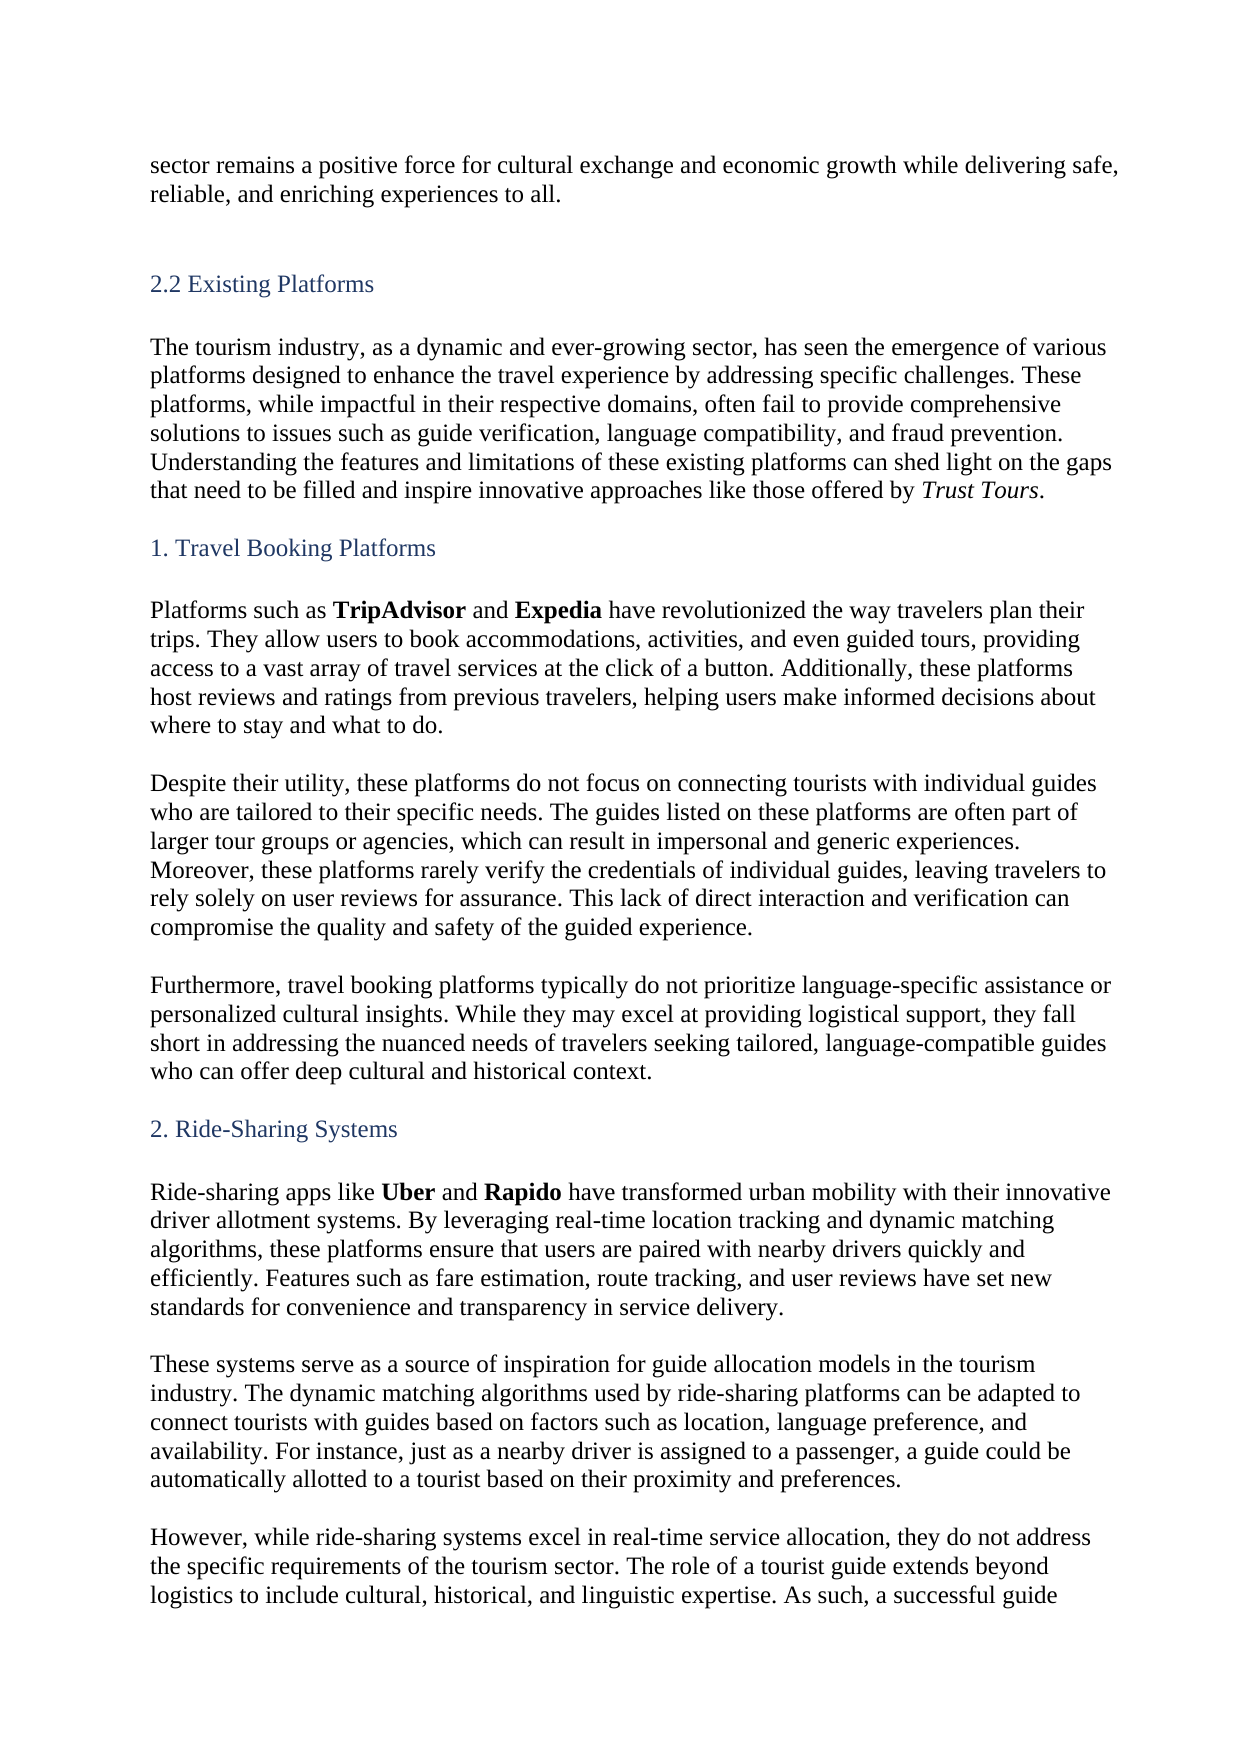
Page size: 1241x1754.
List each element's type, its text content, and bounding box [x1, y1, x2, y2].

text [150, 1522, 1120, 1609]
text Furthermore, travel booking platforms typically do not prioritize language-specific assistance or personalized cultural insights. While they may excel at providing logistical support, they fall short in addressing the nuanced needs of travelers seeking tailored, language-compatible guides who can offer deep cultural and historical context. [150, 970, 1120, 1085]
subtitle 2. Ride-Sharing Systems [150, 1114, 1120, 1143]
subtitle 1. Travel Booking Platforms [150, 533, 1120, 562]
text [150, 150, 1120, 207]
text These systems serve as a source of inspiration for guide allocation models in the tourism industry. The dynamic matching algorithms used by ride-sharing platforms can be adapted to connect tourists with guides based on factors such as location, language preference, and availability. For instance, just as a nearby driver is assigned to a passenger, a guide could be automatically allotted to a tourist based on their proximity and preferences. [150, 1349, 1120, 1493]
text The tourism industry, as a dynamic and ever-growing sector, has seen the emergence of various platforms designed to enhance the travel experience by addressing specific challenges. These platforms, while impactful in their respective domains, often fail to provide comprehensive solutions to issues such as guide verification, language compatibility, and fraud prevention. Understanding the features and limitations of these existing platforms can shed light on the gaps that need to be filled and inspire innovative approaches like those offered by Trust Tours. [150, 332, 1120, 504]
text Despite their utility, these platforms do not focus on connecting tourists with individual guides who are tailored to their specific needs. The guides listed on these platforms are often part of larger tour groups or agencies, which can result in impersonal and generic experiences. Moreover, these platforms rarely verify the credentials of individual guides, leaving travelers to rely solely on user reviews for assurance. This lack of direct interaction and verification can compromise the quality and safety of the guided experience. [150, 768, 1120, 941]
text Platforms such as TripAdvisor and Expedia have revolutionized the way travelers plan their trips. They allow users to book accommodations, activities, and even guided tours, providing access to a vast array of travel services at the click of a button. Additionally, these platforms host reviews and ratings from previous travelers, helping users make informed decisions about where to stay and what to do. [150, 596, 1120, 739]
subtitle 2.2 Existing Platforms [150, 269, 1120, 298]
text Ride-sharing apps like Uber and Rapido have transformed urban mobility with their innovative driver allotment systems. By leveraging real-time location tracking and dynamic matching algorithms, these platforms ensure that users are paired with nearby drivers quickly and efficiently. Features such as fare estimation, route tracking, and user reviews have set new standards for convenience and transparency in service delivery. [150, 1177, 1120, 1320]
